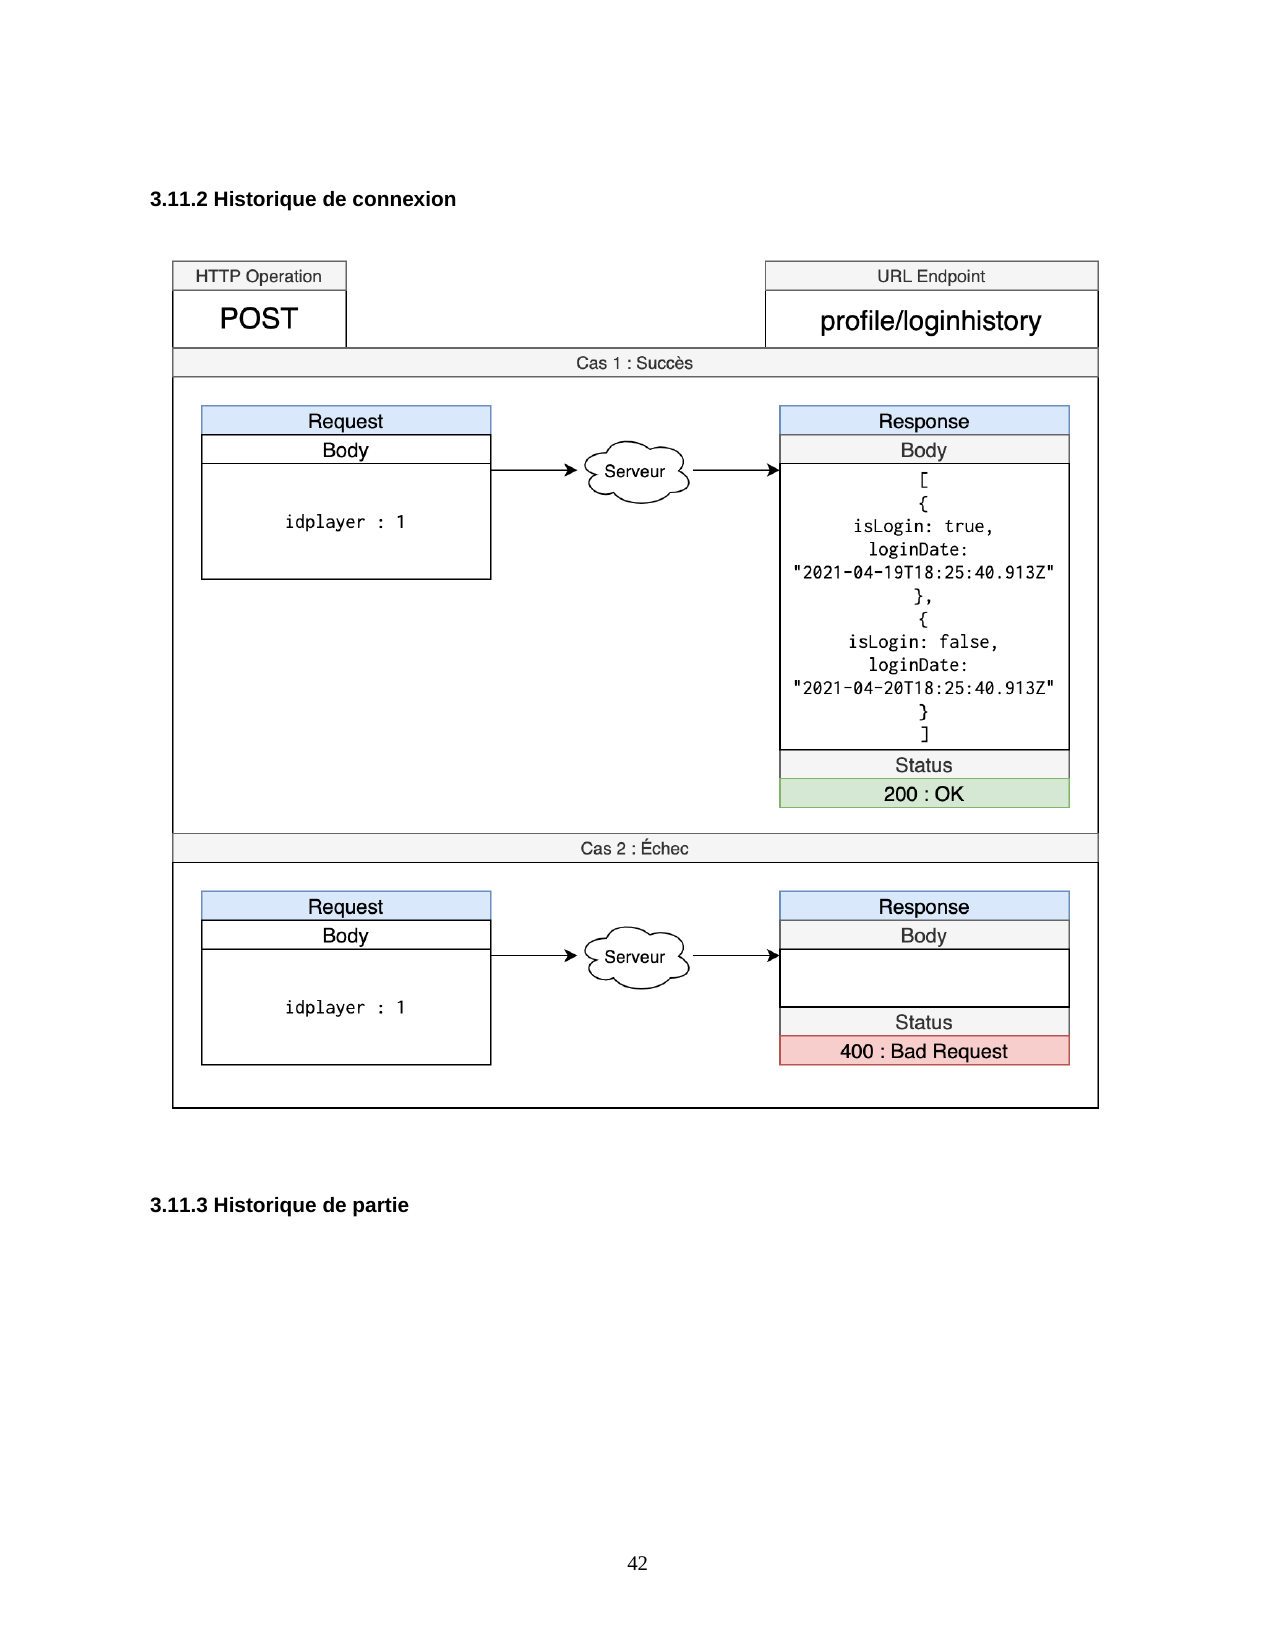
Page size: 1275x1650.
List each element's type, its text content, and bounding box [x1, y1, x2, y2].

subtitle 3.11.3 Historique de partie [150, 1193, 1125, 1217]
picture [150, 240, 1125, 1133]
subtitle 3.11.2 Historique de connexion [150, 187, 1125, 211]
